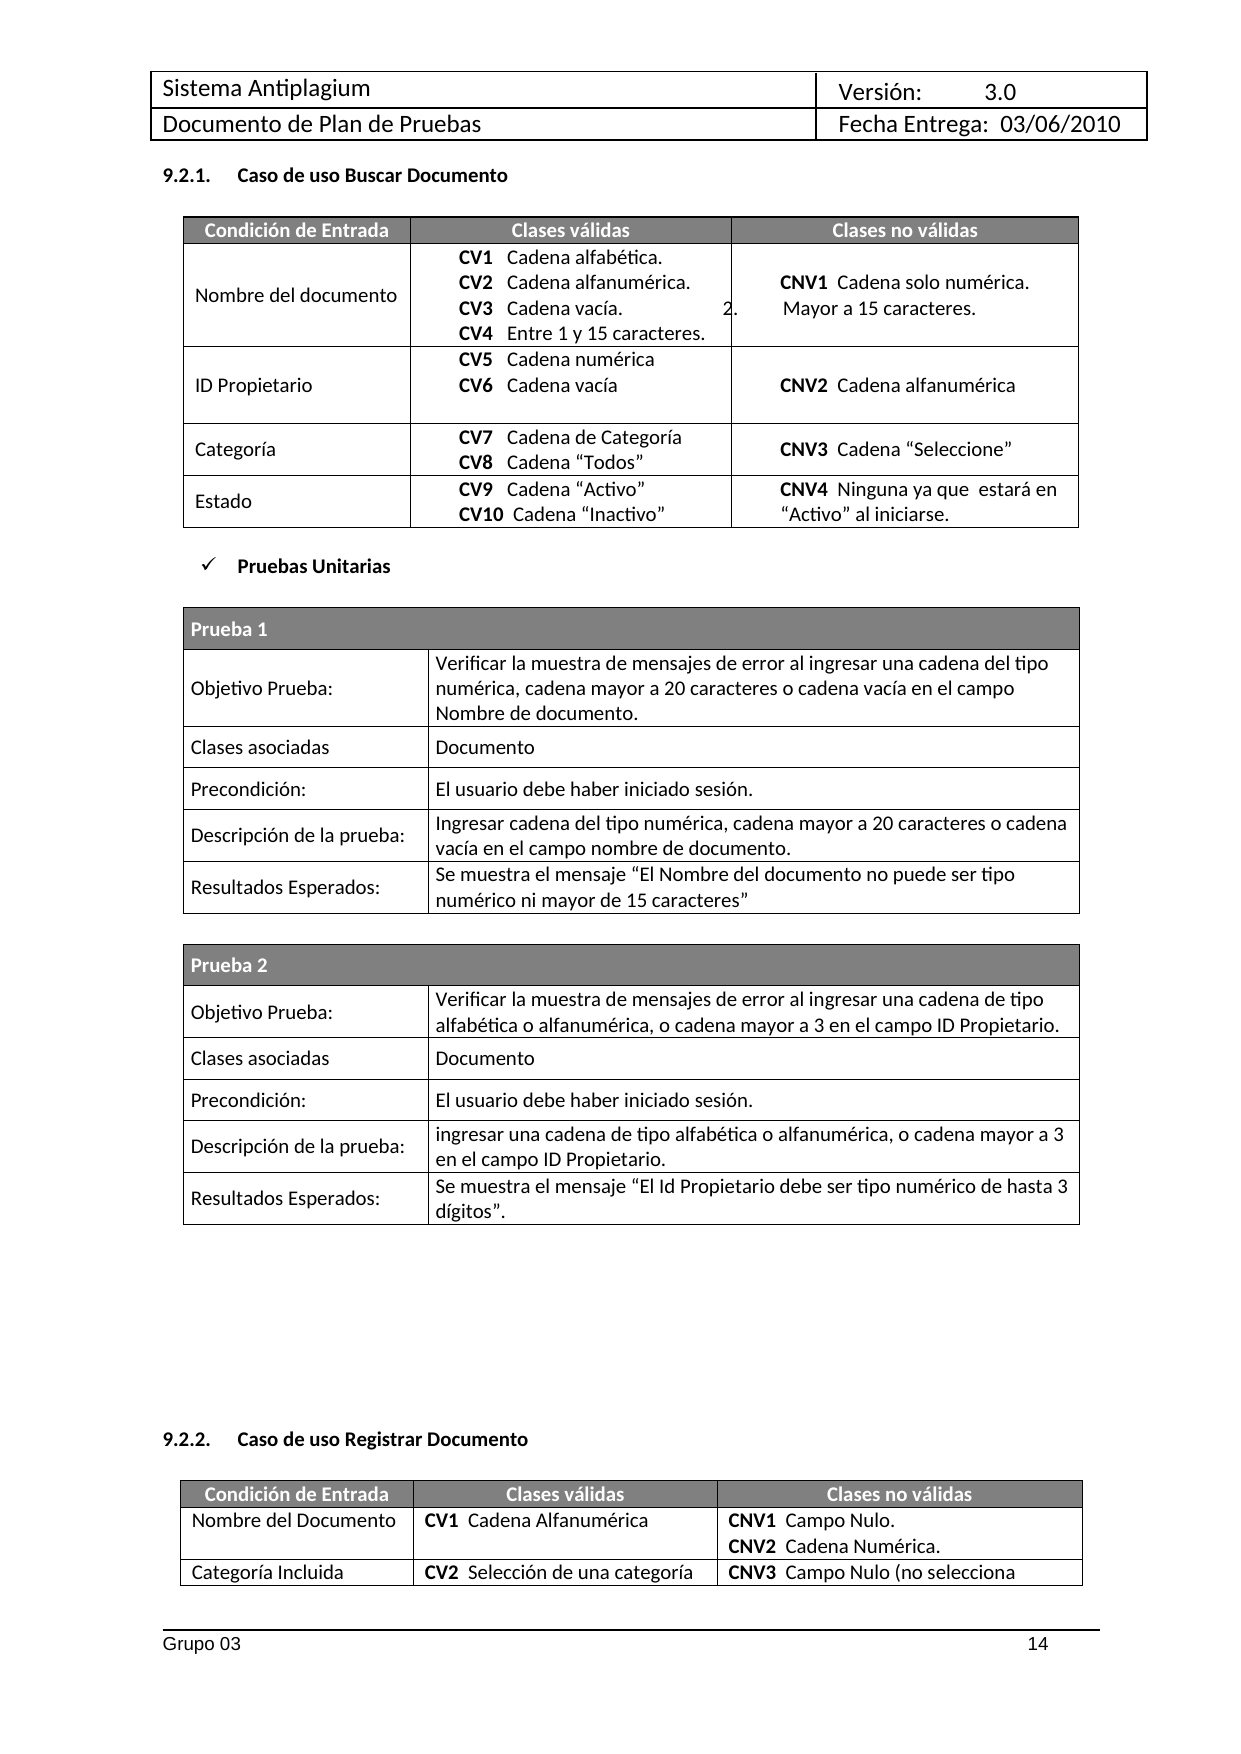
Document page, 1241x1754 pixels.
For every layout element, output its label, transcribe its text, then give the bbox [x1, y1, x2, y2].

table_cell Descripción de la prueba: [184, 810, 428, 861]
table_cell Precondición: [184, 768, 428, 809]
table_cell CNV2 Cadena alfanumérica [732, 347, 1078, 423]
table_cell ID Propietario [184, 347, 410, 423]
table_cell Estado [184, 476, 410, 527]
table_cell Documento [429, 727, 1079, 767]
table_cell Verificar la muestra de mensajes de error al ingresar una cadena de tipo alfabética o alfanumérica, o cadena mayor a 3 en el campo ID Propietario. [429, 986, 1079, 1037]
table_cell Objetivo Prueba: [184, 986, 428, 1037]
table_header Prueba 2 [184, 945, 1079, 985]
table_cell Precondición: [184, 1080, 428, 1120]
table_header Clases válidas [414, 1481, 717, 1507]
table_cell ingresar una cadena de tipo alfabética o alfanumérica, o cadena mayor a 3 en el campo ID Propietario. [429, 1121, 1079, 1172]
table_cell Resultados Esperados: [184, 862, 428, 912]
table_cell Nombre del documento [184, 244, 410, 346]
table_header Clases válidas [411, 218, 731, 243]
subtitle Pruebas Unitarias [200, 553, 1100, 578]
table_cell Categoría [184, 424, 410, 475]
table_header Condición de Entrada [181, 1481, 413, 1507]
table_cell Resultados Esperados: [184, 1173, 428, 1224]
table_cell CV5 Cadena numérica CV6 Cadena vacía [411, 347, 731, 423]
subtitle Caso de uso Registrar Documento [162, 1426, 1100, 1451]
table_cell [414, 1560, 717, 1585]
table_cell CNV3 Cadena “Seleccione” [732, 424, 1078, 475]
table_header Clases no válidas [732, 218, 1078, 243]
table_cell CV9 Cadena “Activo” CV10 Cadena “Inactivo” [411, 476, 731, 527]
table_cell Clases asociadas [184, 1038, 428, 1078]
table_cell Nombre del Documento [181, 1508, 413, 1558]
table_cell Se muestra el mensaje “El Id Propietario debe ser tipo numérico de hasta 3 dígitos”. [429, 1173, 1079, 1224]
table_cell CNV4 Ninguna ya que estará en “Activo” al iniciarse. [732, 476, 1078, 527]
table_cell CV7 Cadena de Categoría CV8 Cadena “Todos” [411, 424, 731, 475]
table_cell Documento [429, 1038, 1079, 1078]
table_header Condición de Entrada [184, 218, 410, 243]
table_cell CV1 Cadena alfabética. CV2 Cadena alfanumérica. CV3 Cadena vacía. CV4 Entre 1 y 15 caracteres. [411, 244, 731, 346]
table_cell CV1 Cadena Alfanumérica [414, 1508, 717, 1558]
table_cell Verificar la muestra de mensajes de error al ingresar una cadena del tipo numérica, cadena mayor a 20 caracteres o cadena vacía en el campo Nombre de documento. [429, 650, 1079, 726]
table_cell Clases asociadas [184, 727, 428, 767]
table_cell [718, 1560, 1082, 1585]
table_cell Objetivo Prueba: [184, 650, 428, 726]
table_cell Ingresar cadena del tipo numérica, cadena mayor a 20 caracteres o cadena vacía en el campo nombre de documento. [429, 810, 1079, 861]
table_cell El usuario debe haber iniciado sesión. [429, 1080, 1079, 1120]
table_header Clases no válidas [718, 1481, 1082, 1507]
table_cell Descripción de la prueba: [184, 1121, 428, 1172]
table_cell Se muestra el mensaje “El Nombre del documento no puede ser tipo numérico ni mayor de 15 caracteres” [429, 862, 1079, 912]
subtitle Caso de uso Buscar Documento [162, 162, 1100, 188]
table_cell Categoría Incluida [181, 1560, 413, 1585]
table_cell El usuario debe haber iniciado sesión. [429, 768, 1079, 809]
table_cell CNV1 Campo Nulo. CNV2 Cadena Numérica. [718, 1508, 1082, 1558]
table_header Prueba 1 [184, 608, 1079, 649]
table_cell CNV1 Cadena solo numérica. Mayor a 15 caracteres. [732, 244, 1078, 346]
